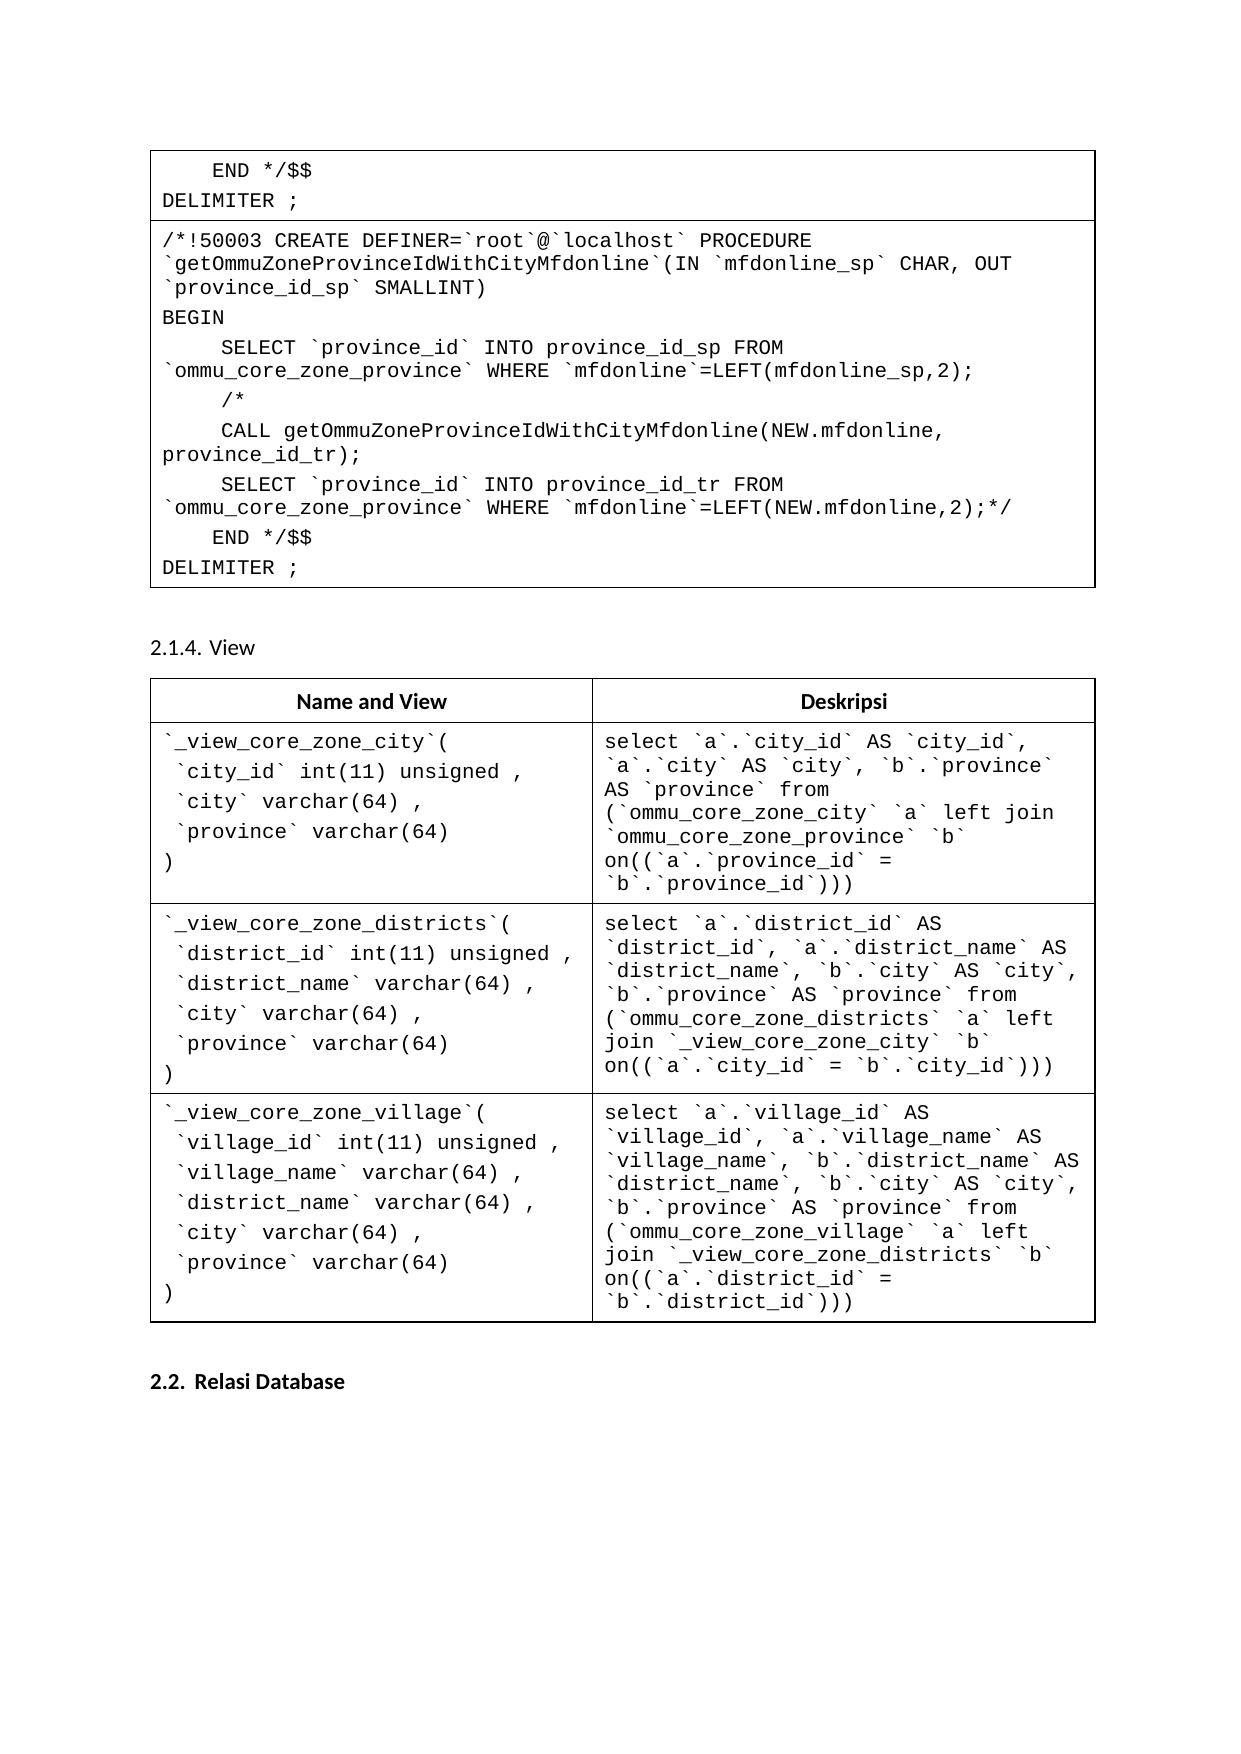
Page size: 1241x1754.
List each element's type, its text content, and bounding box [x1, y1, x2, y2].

table_header Deskripsi [593, 679, 1094, 722]
table_cell select `a`.`district_id` AS `district_id`, `a`.`district_name` AS `district_name`, `b`.`city` AS `city`, `b`.`province` AS `province` from (`ommu_core_zone_districts` `a` left join `_view_core_zone_city` `b` on((`a`.`city_id` = `b`.`city_id`))) [593, 904, 1094, 1092]
table_cell select `a`.`city_id` AS `city_id`, `a`.`city` AS `city`, `b`.`province` AS `province` from (`ommu_core_zone_city` `a` left join `ommu_core_zone_province` `b` on((`a`.`province_id` = `b`.`province_id`))) [593, 723, 1094, 903]
table_cell `_view_core_zone_village`( `village_id` int(11) unsigned , `village_name` varchar(64) , `district_name` varchar(64) , `city` varchar(64) , `province` varchar(64) ) [151, 1094, 592, 1321]
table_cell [151, 151, 1094, 220]
table_cell /*!50003 CREATE DEFINER=`root`@`localhost` PROCEDURE `getOmmuZoneProvinceIdWithCityMfdonline`(IN `mfdonline_sp` CHAR, OUT `province_id_sp` SMALLINT) BEGIN SELECT `province_id` INTO province_id_sp FROM `ommu_core_zone_province` WHERE `mfdonline`=LEFT(mfdonline_sp,2); /* CALL getOmmuZoneProvinceIdWithCityMfdonline(NEW.mfdonline, province_id_tr); SELECT `province_id` INTO province_id_tr FROM `ommu_core_zone_province` WHERE `mfdonline`=LEFT(NEW.mfdonline,2);*/ END */$$ DELIMITER ; [151, 221, 1094, 587]
list View [150, 633, 1090, 661]
table_header Name and View [151, 679, 592, 722]
list Relasi Database [150, 1367, 1090, 1395]
table_cell select `a`.`village_id` AS `village_id`, `a`.`village_name` AS `village_name`, `b`.`district_name` AS `district_name`, `b`.`city` AS `city`, `b`.`province` AS `province` from (`ommu_core_zone_village` `a` left join `_view_core_zone_districts` `b` on((`a`.`district_id` = `b`.`district_id`))) [593, 1094, 1094, 1321]
table_cell `_view_core_zone_districts`( `district_id` int(11) unsigned , `district_name` varchar(64) , `city` varchar(64) , `province` varchar(64) ) [151, 904, 592, 1092]
table_cell `_view_core_zone_city`( `city_id` int(11) unsigned , `city` varchar(64) , `province` varchar(64) ) [151, 723, 592, 903]
